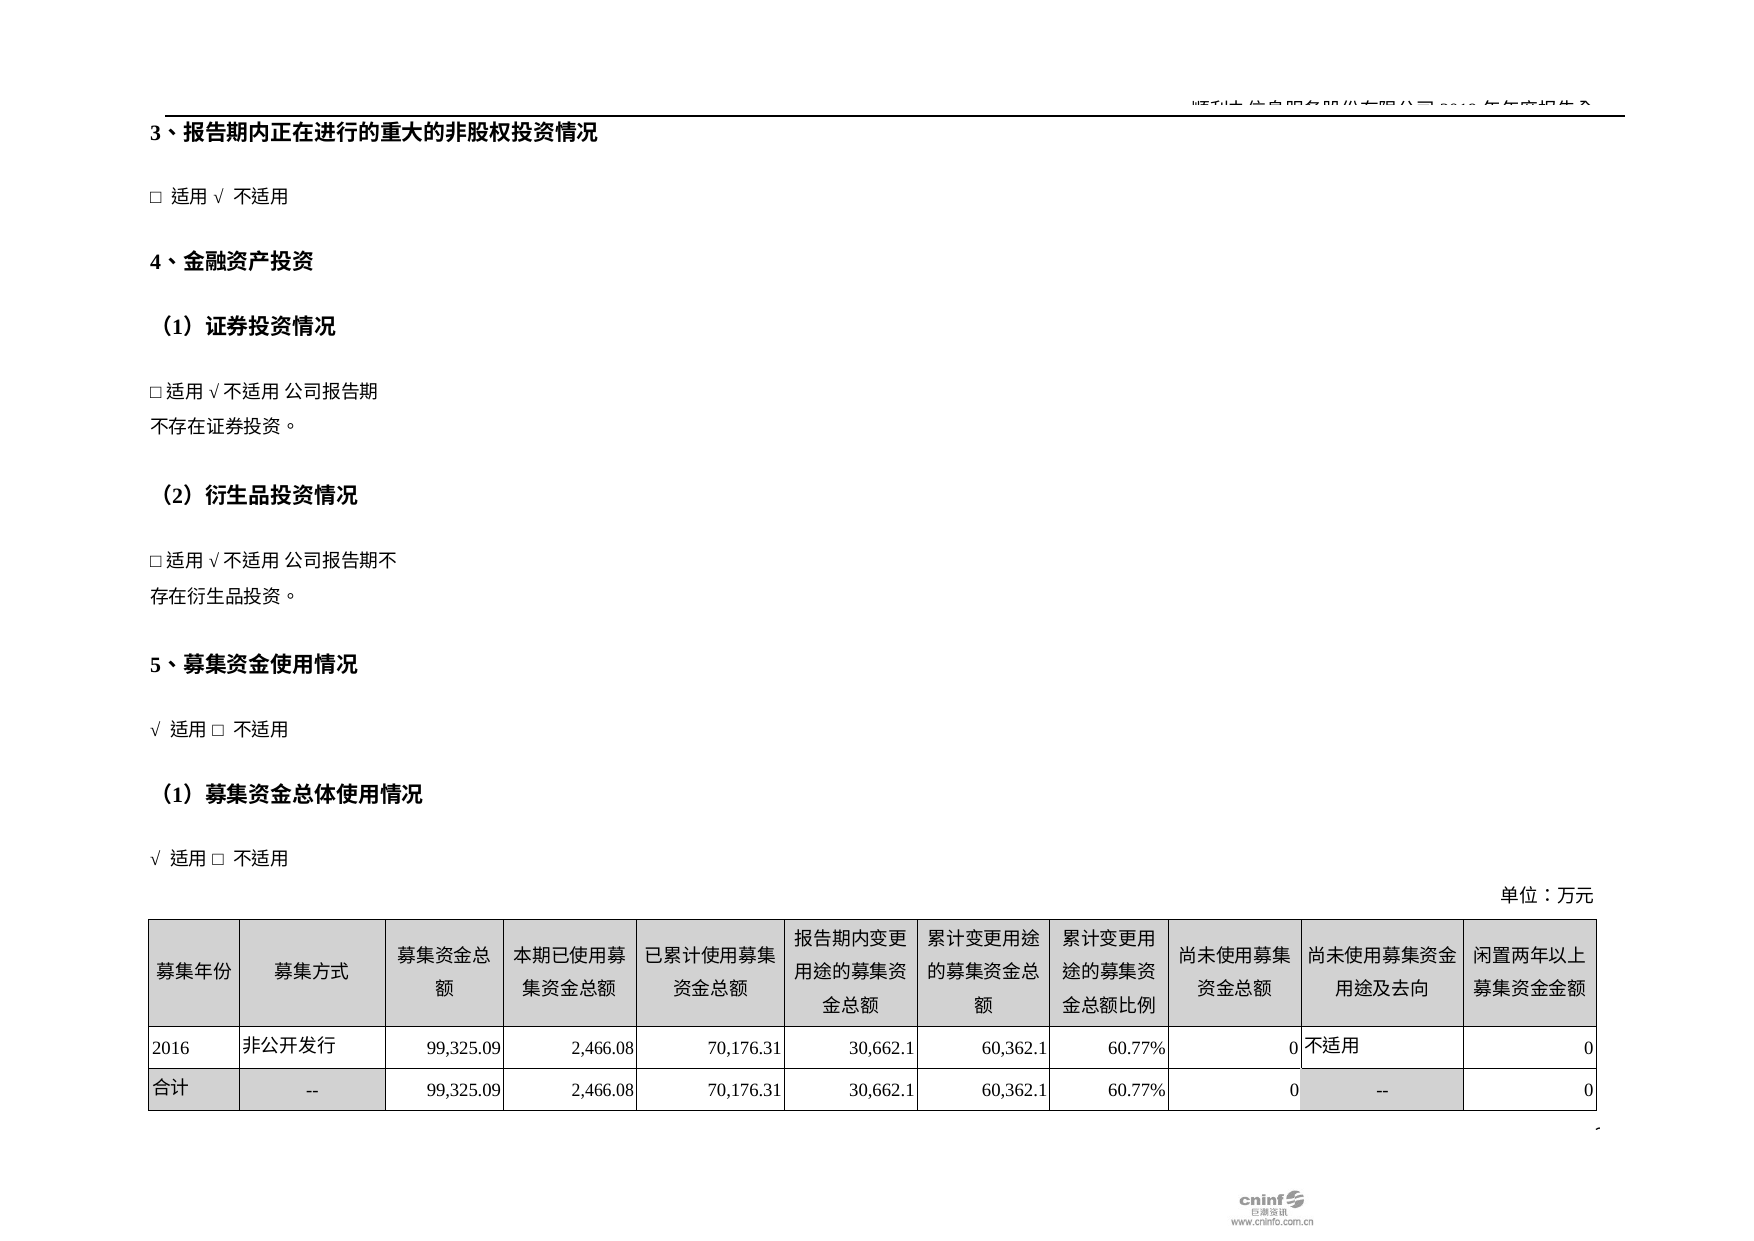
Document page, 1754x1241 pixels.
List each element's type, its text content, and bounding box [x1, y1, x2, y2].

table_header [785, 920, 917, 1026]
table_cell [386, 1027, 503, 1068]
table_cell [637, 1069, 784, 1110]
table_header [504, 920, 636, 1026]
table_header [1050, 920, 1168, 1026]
subtitle （2）衍生品投资情况 [150, 480, 1618, 510]
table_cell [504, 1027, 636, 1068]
subtitle （1）募集资金总体使用情况 [150, 779, 1618, 808]
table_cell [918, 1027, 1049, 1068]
text □ 适用 √ 不适用 公司报告期不存在衍生品投资。 [150, 547, 414, 608]
subtitle 3、报告期内正在进行的重大的非股权投资情况 [150, 116, 1618, 146]
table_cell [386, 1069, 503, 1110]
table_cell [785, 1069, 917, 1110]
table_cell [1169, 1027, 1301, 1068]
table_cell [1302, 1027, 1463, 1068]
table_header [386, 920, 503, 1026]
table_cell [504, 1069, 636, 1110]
subtitle （1）证券投资情况 [150, 311, 1618, 341]
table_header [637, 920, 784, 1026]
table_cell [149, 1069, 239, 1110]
subtitle 4、金融资产投资 [150, 246, 1618, 276]
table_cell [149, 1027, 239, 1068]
text □ 适用 √ 不适用 [150, 183, 1618, 209]
text □ 适用 √ 不适用 公司报告期不存在证券投资。 [150, 378, 396, 439]
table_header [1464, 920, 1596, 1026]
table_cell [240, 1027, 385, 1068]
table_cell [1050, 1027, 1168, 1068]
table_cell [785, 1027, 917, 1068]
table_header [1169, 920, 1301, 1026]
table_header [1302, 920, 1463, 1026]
text 单位：万元 [135, 882, 1594, 907]
picture [1227, 1188, 1316, 1228]
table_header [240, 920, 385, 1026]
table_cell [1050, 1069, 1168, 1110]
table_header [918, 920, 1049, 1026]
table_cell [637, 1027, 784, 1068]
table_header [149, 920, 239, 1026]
text √ 适用 □ 不适用 [150, 716, 1618, 742]
subtitle 5、募集资金使用情况 [150, 649, 1618, 679]
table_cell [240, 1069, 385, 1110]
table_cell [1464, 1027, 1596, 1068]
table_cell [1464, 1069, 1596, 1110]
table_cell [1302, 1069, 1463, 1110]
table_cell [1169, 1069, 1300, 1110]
text √ 适用 □ 不适用 [150, 846, 1618, 871]
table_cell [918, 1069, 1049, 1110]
